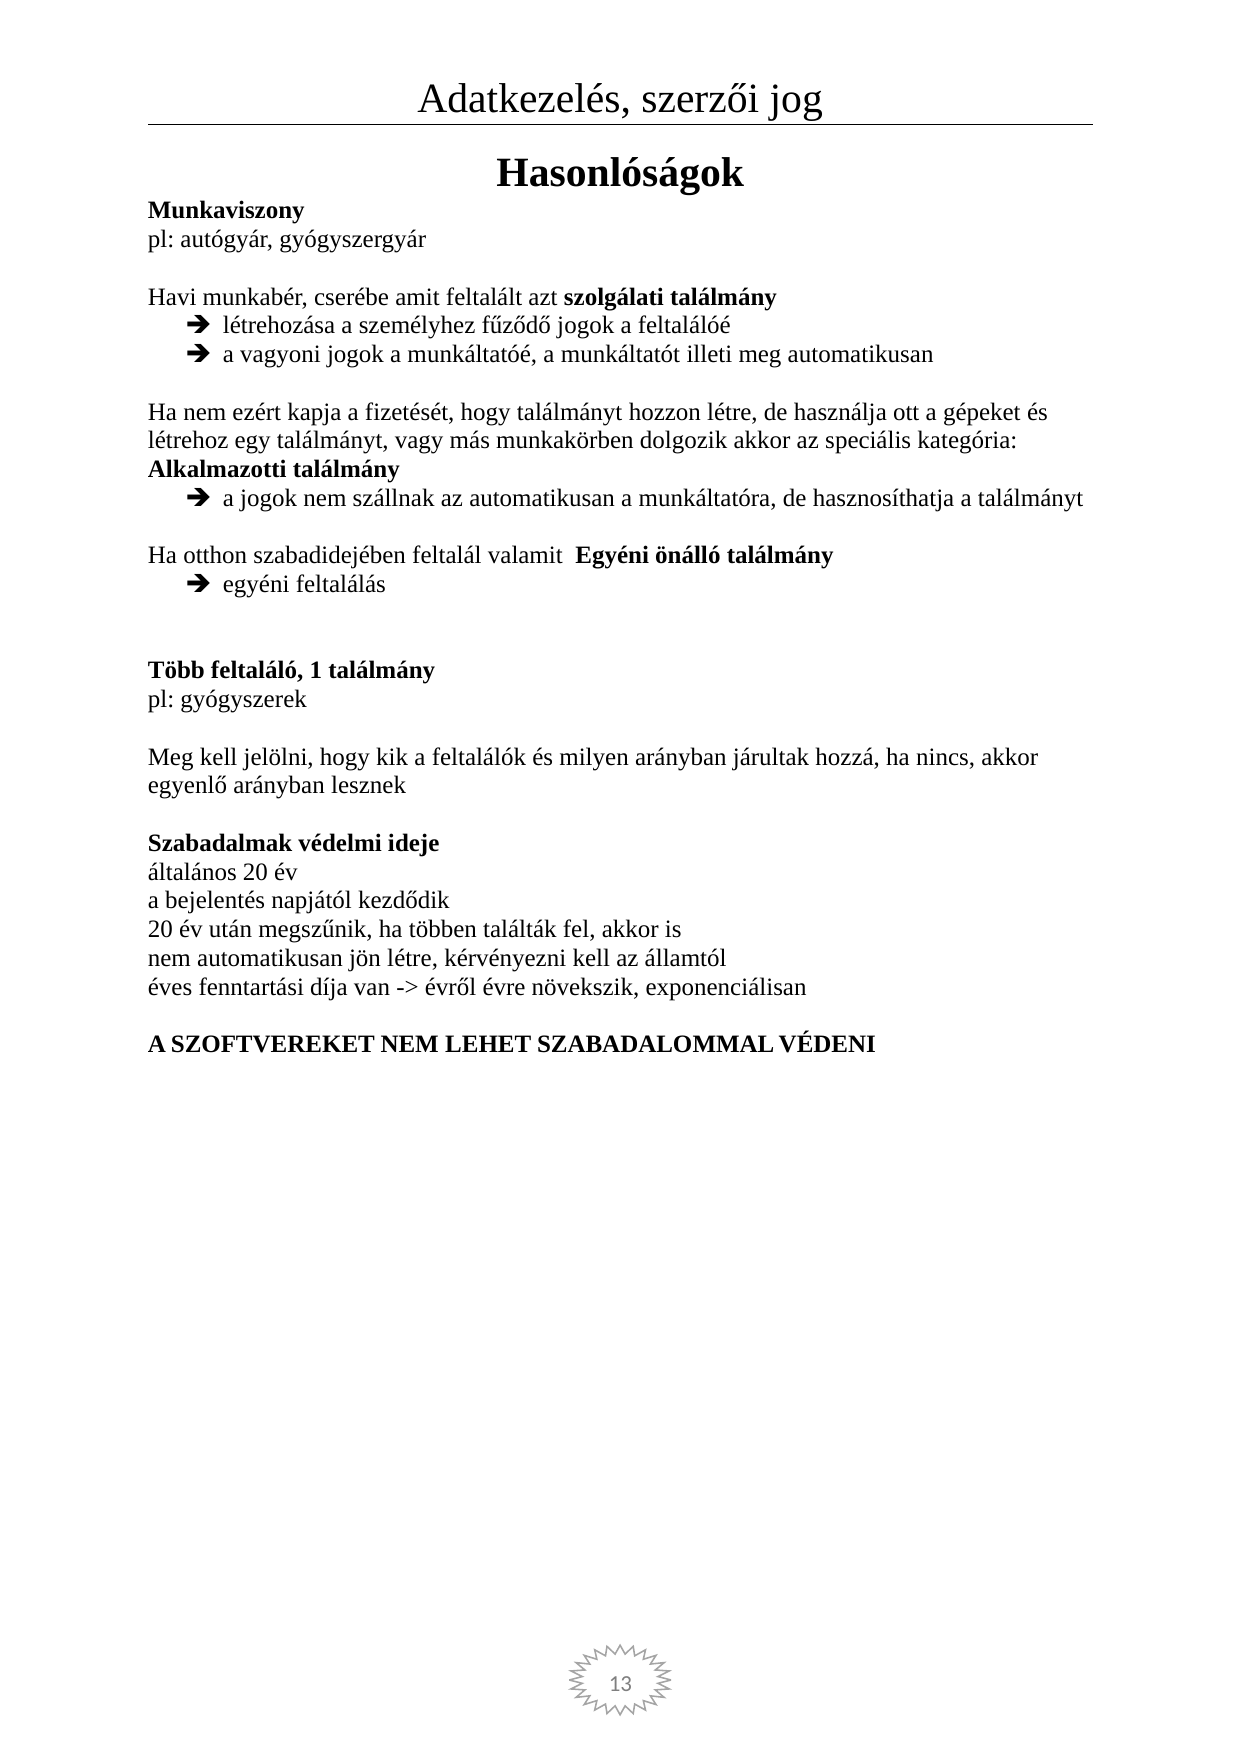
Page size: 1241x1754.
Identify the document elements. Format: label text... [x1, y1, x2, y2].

text nem automatikusan jön létre, kérvényezni kell az államtól [148, 943, 1093, 972]
text 20 év után megszűnik, ha többen találták fel, akkor is [148, 914, 1093, 943]
text Szabadalmak védelmi ideje [148, 828, 1093, 857]
text Ha otthon szabadidejében feltalál valamit Egyéni önálló találmány [148, 541, 1093, 569]
text A SZOFTVEREKET NEM LEHET SZABADALOMMAL VÉDENI [148, 1029, 1093, 1058]
text Munkaviszony [148, 196, 1093, 224]
text pl: autógyár, gyógyszergyár [148, 224, 1093, 253]
list létrehozása a személyhez fűződő jogok a feltalálóé [185, 311, 1093, 339]
list a jogok nem szállnak az automatikusan a munkáltatóra, de hasznosíthatja a találmányt [185, 483, 1093, 512]
text a bejelentés napjától kezdődik [148, 886, 1093, 914]
text Meg kell jelölni, hogy kik a feltalálók és milyen arányban járultak hozzá, ha nincs, akkor egyenlő arányban lesznek [148, 742, 1093, 799]
text Hasonlóságok [148, 148, 1093, 196]
text általános 20 év [148, 857, 1093, 886]
text Havi munkabér, cserébe amit feltalált azt szolgálati találmány [148, 282, 1093, 311]
text pl: gyógyszerek [148, 684, 1093, 713]
text Ha nem ezért kapja a fizetését, hogy találmányt hozzon létre, de használja ott a gépeket és létrehoz egy találmányt, vagy más munkakörben dolgozik akkor az speciális kategória: Alkalmazotti találmány [148, 397, 1093, 483]
text éves fenntartási díja van -> évről évre növekszik, exponenciálisan [148, 972, 1093, 1001]
list a vagyoni jogok a munkáltatóé, a munkáltatót illeti meg automatikusan [185, 339, 1093, 368]
list egyéni feltalálás [185, 569, 1093, 598]
text Több feltaláló, 1 találmány [148, 656, 1093, 684]
